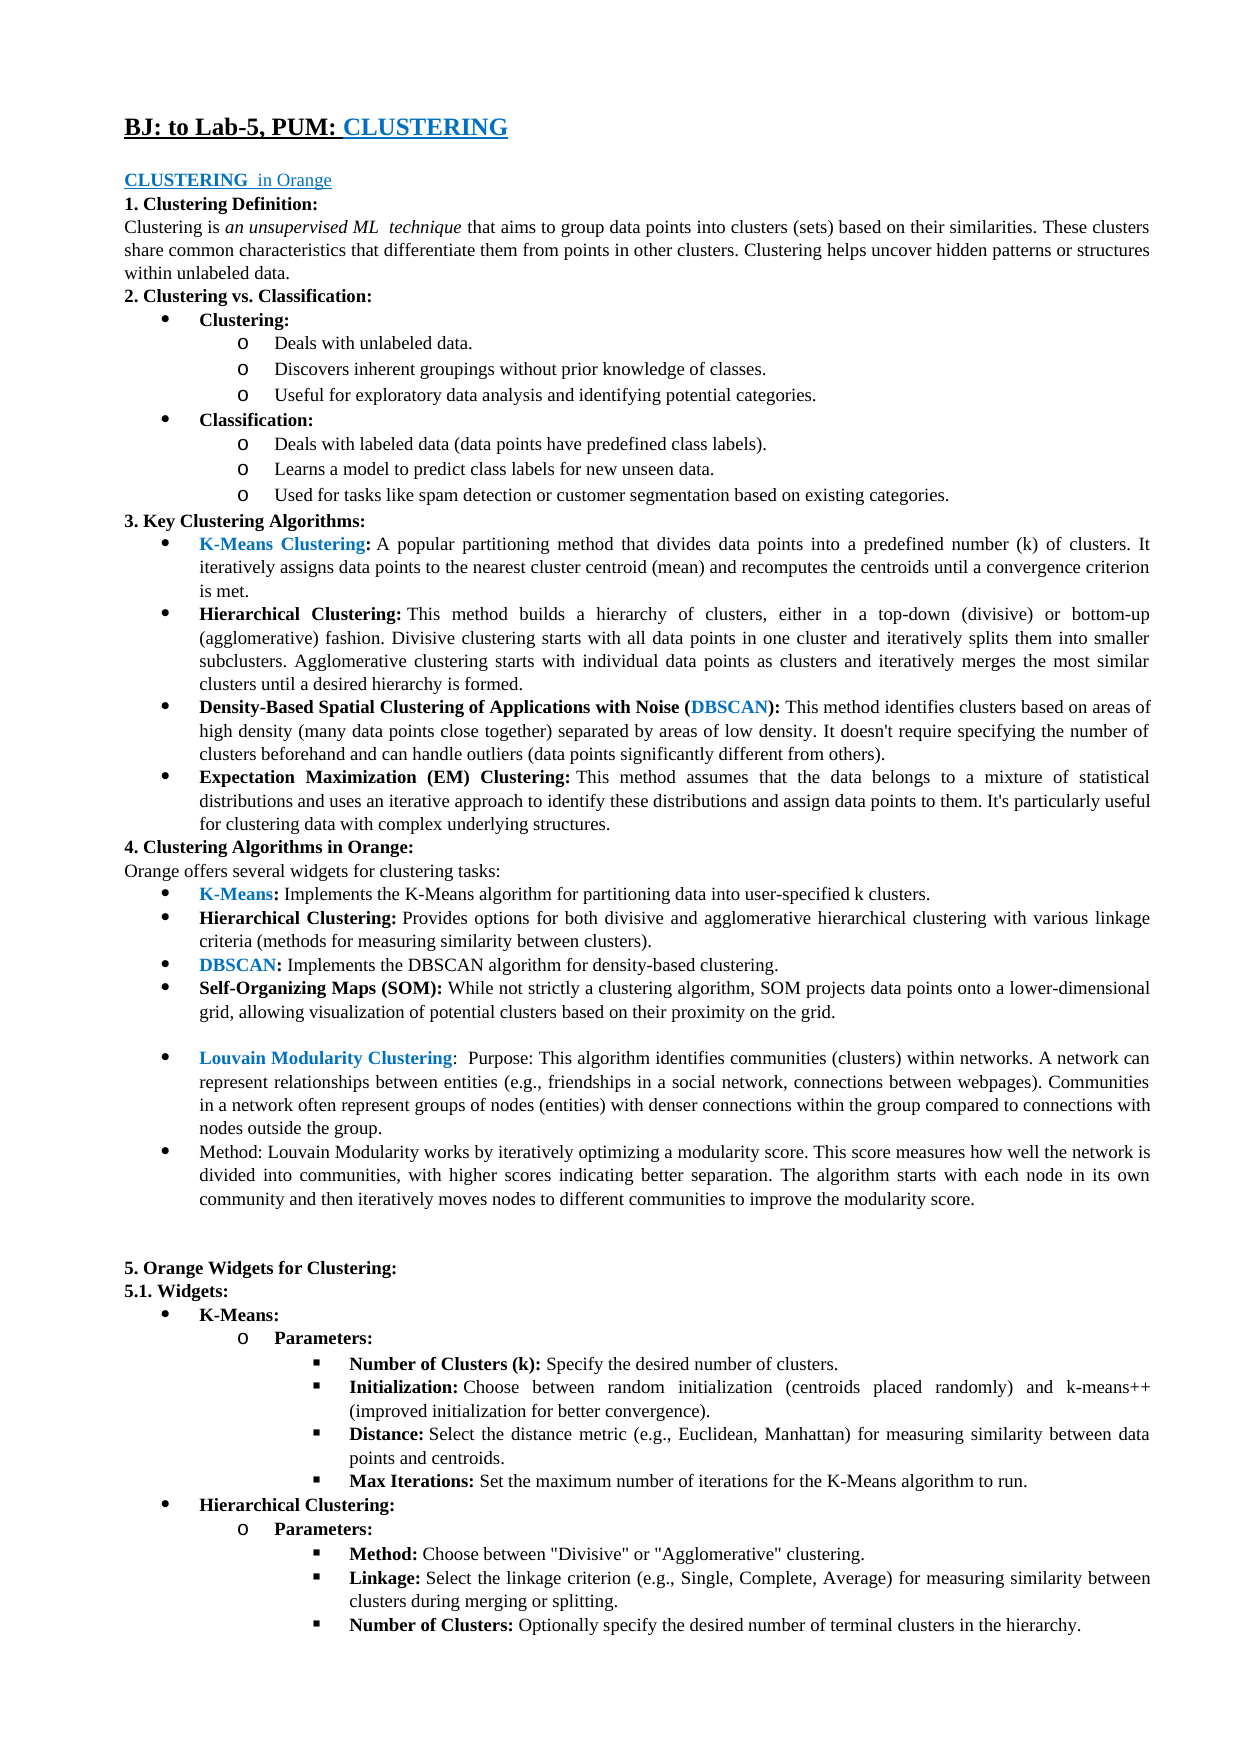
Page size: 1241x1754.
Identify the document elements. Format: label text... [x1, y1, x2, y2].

list Hierarchical Clustering: This method builds a hierarchy of clusters, either in a top-down (divisive) or bottom-up (agglomerative) fashion. Divisive clustering starts with all data points in one cluster and iteratively splits them into smaller subclusters. Agglomerative clustering starts with individual data points as clusters and iteratively merges the most similar clusters until a desired hierarchy is formed. [162, 603, 1152, 694]
list K-Means: Implements the K-Means algorithm for partitioning data into user-specified k clusters. [162, 883, 1152, 905]
text CLUSTERING in Orange [124, 169, 1152, 191]
list Max Iterations: Set the maximum number of iterations for the K-Means algorithm to run. [312, 1470, 1152, 1492]
list Initialization: Choose between random initialization (centroids placed randomly) and k-means++ (improved initialization for better convergence). [312, 1376, 1152, 1422]
list Distance: Select the distance metric (e.g., Euclidean, Manhattan) for measuring similarity between data points and centroids. [312, 1423, 1152, 1468]
text 3. Key Clustering Algorithms: [124, 509, 1152, 531]
list K-Means: [162, 1303, 1152, 1326]
list K-Means Clustering: A popular partitioning method that divides data points into a predefined number (k) of clusters. It iteratively assigns data points to the nearest cluster centroid (mean) and recomputes the centroids until a convergence criterion is met. [162, 533, 1152, 601]
text BJ: to Lab-5, PUM: CLUSTERING [124, 112, 1152, 141]
list Louvain Modularity Clustering: Purpose: This algorithm identifies communities (clusters) within networks. A network can represent relationships between entities (e.g., friendships in a social network, connections between webpages). Communities in a network often represent groups of nodes (entities) with denser connections within the group compared to connections with nodes outside the group. [162, 1047, 1152, 1139]
list Used for tasks like spam detection or customer segmentation based on existing categories. [237, 484, 1152, 508]
text 1. Clustering Definition: [124, 192, 1152, 214]
list Useful for exploratory data analysis and identifying potential categories. [237, 383, 1152, 407]
list Density-Based Spatial Clustering of Applications with Noise (DBSCAN): This method identifies clusters based on areas of high density (many data points close together) separated by areas of low density. It doesn't require specifying the number of clusters beforehand and can handle outliers (data points significantly different from others). [162, 696, 1152, 765]
list Parameters: [237, 1517, 1152, 1541]
list Number of Clusters (k): Specify the desired number of clusters. [312, 1353, 1152, 1375]
list Expectation Maximization (EM) Clustering: This method assumes that the data belongs to a mixture of statistical distributions and uses an iterative approach to identify these distributions and assign data points to them. It's particularly useful for clustering data with complex underlying structures. [162, 766, 1152, 835]
list Classification: [162, 409, 1152, 431]
list Method: Louvain Modularity works by iteratively optimizing a modularity score. This score measures how well the network is divided into communities, with higher scores indicating better separation. The algorithm starts with each node in its own community and then iteratively moves nodes to different communities to improve the modularity score. [162, 1141, 1152, 1209]
text 5. Orange Widgets for Clustering: [124, 1257, 1152, 1279]
list Learns a model to predict class labels for new unseen data. [237, 458, 1152, 482]
list DBSCAN: Implements the DBSCAN algorithm for density-based clustering. [162, 953, 1152, 975]
text Clustering is an unsupervised ML technique that aims to group data points into clusters (sets) based on their similarities. These clusters share common characteristics that differentiate them from points in other clusters. Clustering helps uncover hidden patterns or structures within unlabeled data. [124, 216, 1152, 284]
text 2. Clustering vs. Classification: [124, 285, 1152, 307]
text Orange offers several widgets for clustering tasks: [124, 860, 1152, 881]
list Deals with labeled data (data points have predefined class labels). [237, 433, 1152, 456]
list Linkage: Select the linkage criterion (e.g., Single, Complete, Average) for measuring similarity between clusters during merging or splitting. [312, 1567, 1152, 1612]
list Hierarchical Clustering: [162, 1494, 1152, 1516]
list Parameters: [237, 1327, 1152, 1351]
list Method: Choose between "Divisive" or "Agglomerative" clustering. [312, 1543, 1152, 1565]
text 4. Clustering Algorithms in Orange: [124, 836, 1152, 858]
list Clustering: [162, 308, 1152, 331]
list Discovers inherent groupings without prior knowledge of classes. [237, 358, 1152, 382]
list Hierarchical Clustering: Provides options for both divisive and agglomerative hierarchical clustering with various linkage criteria (methods for measuring similarity between clusters). [162, 907, 1152, 952]
list Self-Organizing Maps (SOM): While not strictly a clustering algorithm, SOM projects data points onto a lower-dimensional grid, allowing visualization of potential clusters based on their proximity on the grid. [162, 977, 1152, 1022]
text 5.1. Widgets: [124, 1280, 1152, 1302]
list Number of Clusters: Optionally specify the desired number of terminal clusters in the hierarchy. [312, 1614, 1152, 1636]
list Deals with unlabeled data. [237, 332, 1152, 356]
